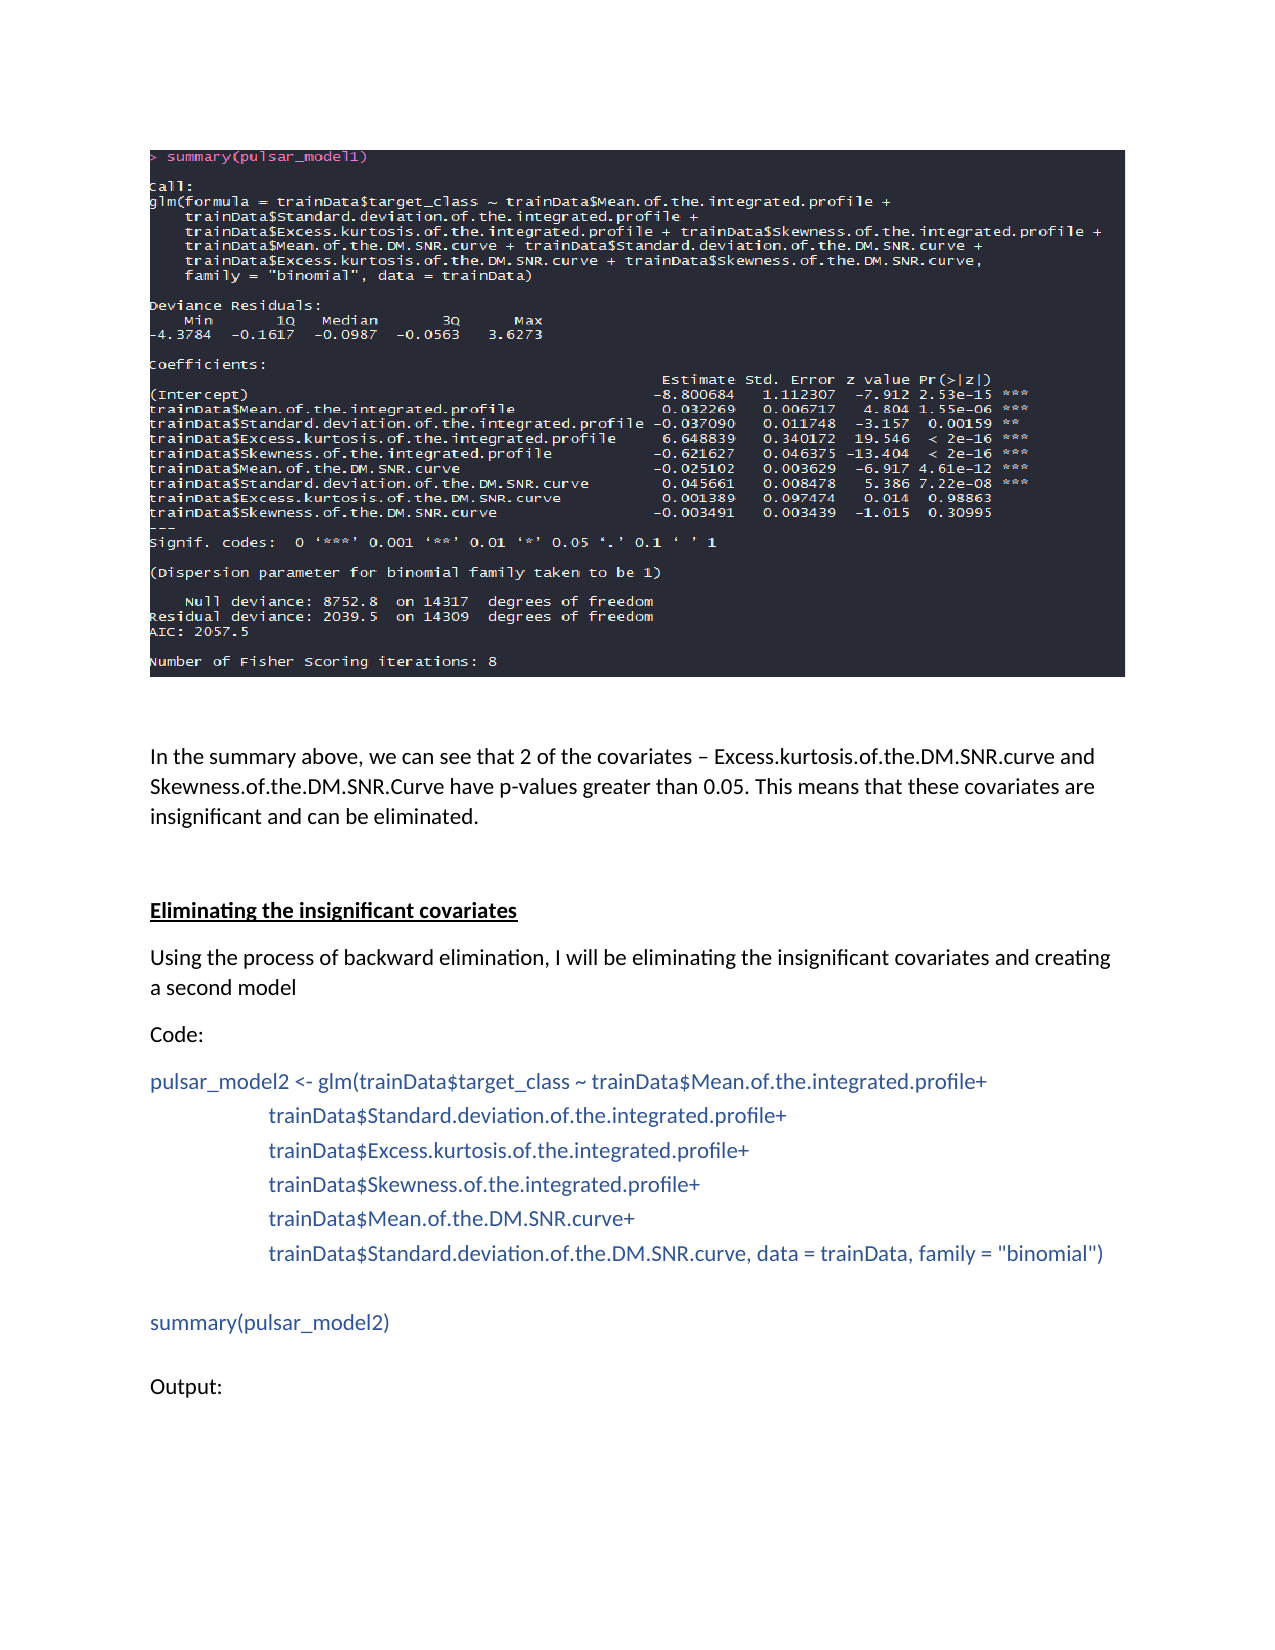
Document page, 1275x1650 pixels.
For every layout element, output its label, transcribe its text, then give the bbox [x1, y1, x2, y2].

subtitle trainData$Skewness.of.the.integrated.profile+ [150, 1170, 1125, 1198]
text Output: [150, 1372, 1125, 1400]
subtitle summary(pulsar_model2) [150, 1308, 1125, 1336]
subtitle trainData$Mean.of.the.DM.SNR.curve+ [150, 1204, 1125, 1232]
text In the summary above, we can see that 2 of the covariates – Excess.kurtosis.of.the.DM.SNR.curve and Skewness.of.the.DM.SNR.Curve have p-values greater than 0.05. This means that these covariates are insignificant and can be eliminated. [150, 742, 1125, 830]
picture [150, 150, 1125, 677]
text Code: [150, 1020, 1125, 1048]
subtitle pulsar_model2 <- glm(trainData$target_class ~ trainData$Mean.of.the.integrated.profile+ [150, 1067, 1125, 1095]
text Using the process of backward elimination, I will be eliminating the insignificant covariates and creating a second model [150, 943, 1125, 1001]
subtitle trainData$Standard.deviation.of.the.DM.SNR.curve, data = trainData, family = "binomial") [150, 1239, 1125, 1267]
subtitle trainData$Excess.kurtosis.of.the.integrated.profile+ [150, 1136, 1125, 1164]
text Eliminating the insignificant covariates [150, 896, 1125, 924]
subtitle trainData$Standard.deviation.of.the.integrated.profile+ [150, 1101, 1125, 1129]
